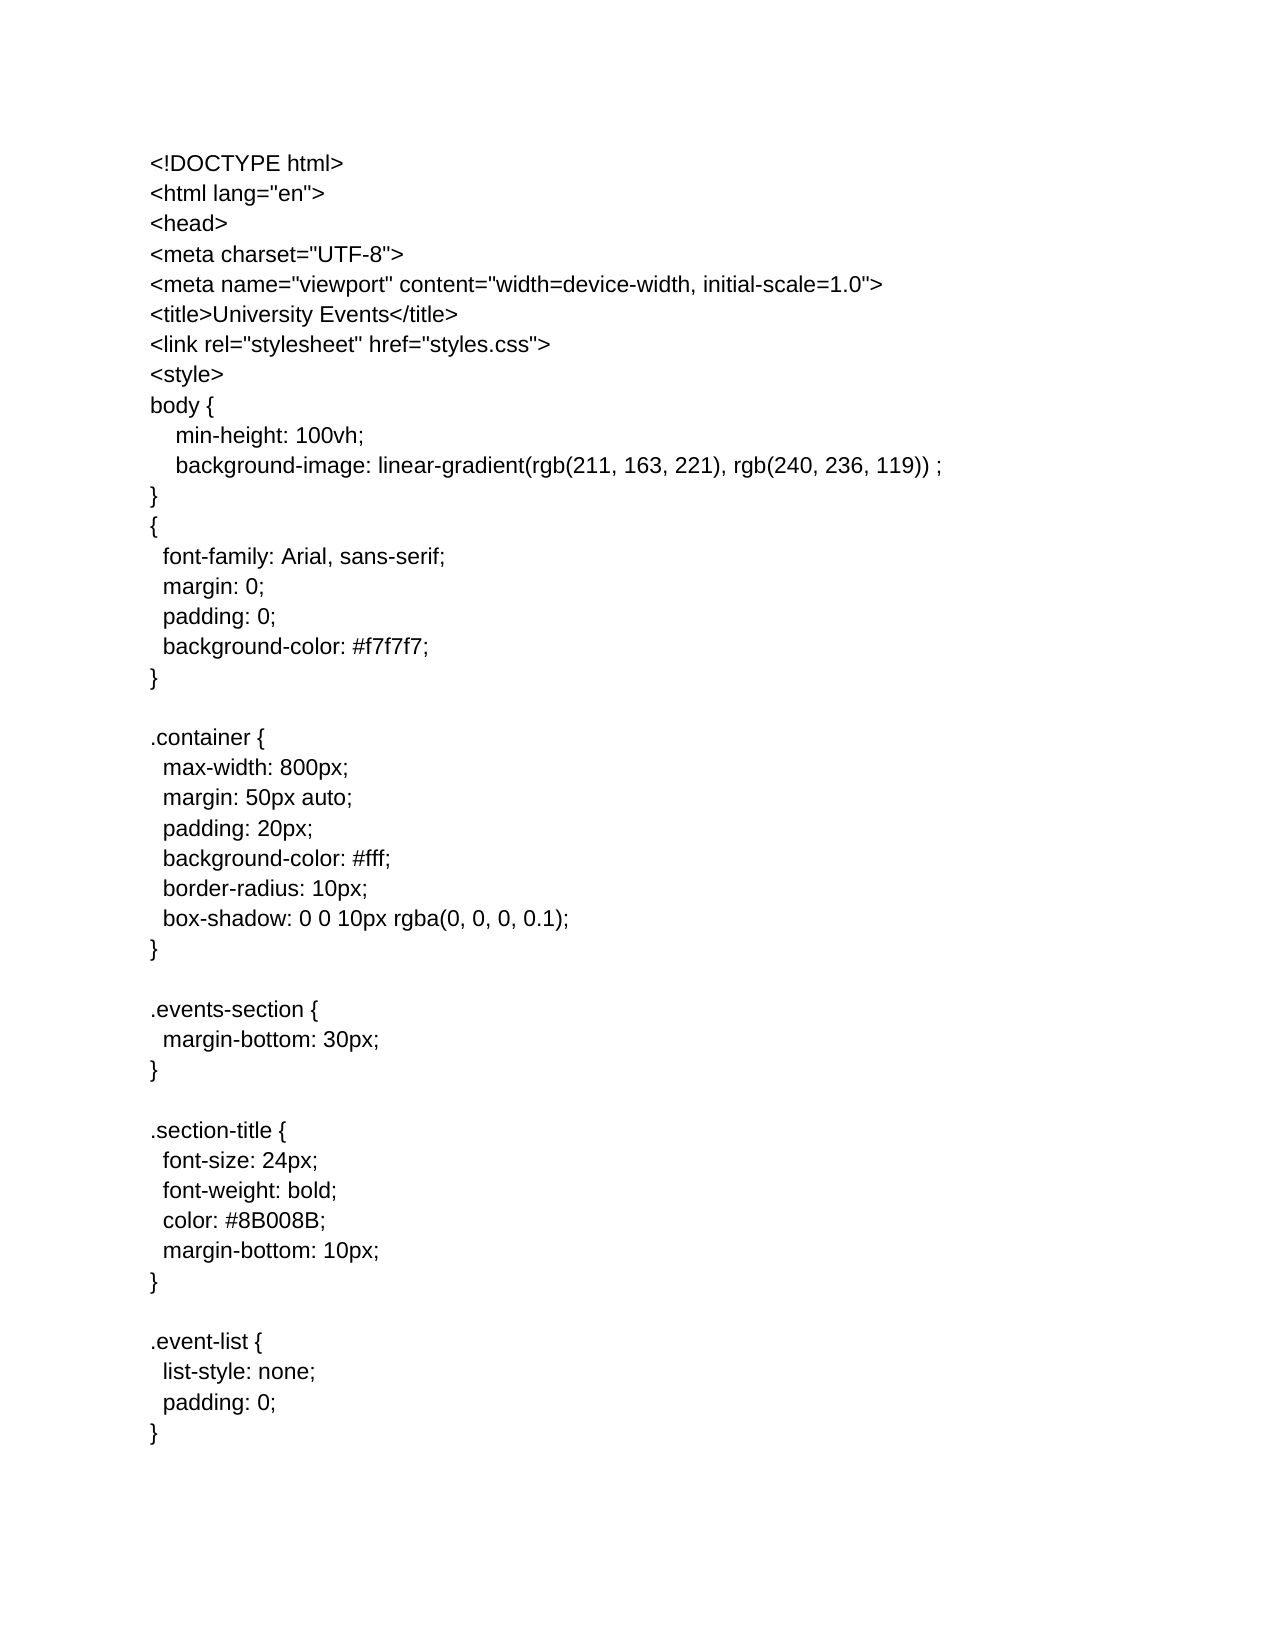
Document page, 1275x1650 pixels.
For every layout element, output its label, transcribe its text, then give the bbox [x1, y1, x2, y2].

text margin-bottom: 10px; [150, 1237, 1125, 1264]
text <html lang="en"> [150, 180, 1125, 207]
text .event-list { [150, 1328, 1125, 1354]
text <link rel="stylesheet" href="styles.css"> [150, 331, 1125, 358]
text box-shadow: 0 0 10px rgba(0, 0, 0, 0.1); [150, 905, 1125, 932]
text margin-bottom: 30px; [150, 1026, 1125, 1052]
text body { [150, 392, 1125, 418]
text } [150, 1419, 1125, 1445]
text font-weight: bold; [150, 1177, 1125, 1203]
text list-style: none; [150, 1358, 1125, 1385]
text .events-section { [150, 996, 1125, 1022]
text } [150, 1268, 1125, 1294]
text font-size: 24px; [150, 1147, 1125, 1173]
text border-radius: 10px; [150, 875, 1125, 901]
text margin: 0; [150, 573, 1125, 599]
text .section-title { [150, 1117, 1125, 1143]
text } [150, 663, 1125, 690]
text } [150, 1056, 1125, 1083]
text color: #8B008B; [150, 1207, 1125, 1234]
text background-image: linear-gradient(rgb(211, 163, 221), rgb(240, 236, 119)) ; [150, 452, 1125, 478]
text } [150, 482, 1125, 509]
text <style> [150, 361, 1125, 388]
text <title>University Events</title> [150, 301, 1125, 327]
text background-color: #f7f7f7; [150, 633, 1125, 660]
text background-color: #fff; [150, 845, 1125, 871]
text <meta charset="UTF-8"> [150, 241, 1125, 267]
text padding: 20px; [150, 814, 1125, 841]
text <!DOCTYPE html> [150, 150, 1125, 176]
text .container { [150, 724, 1125, 750]
text <meta name="viewport" content="width=device-width, initial-scale=1.0"> [150, 271, 1125, 297]
text padding: 0; [150, 603, 1125, 629]
text { [150, 512, 1125, 539]
text min-height: 100vh; [150, 422, 1125, 448]
text padding: 0; [150, 1388, 1125, 1415]
text } [150, 935, 1125, 962]
text margin: 50px auto; [150, 784, 1125, 811]
text <head> [150, 210, 1125, 237]
text font-family: Arial, sans-serif; [150, 543, 1125, 569]
text max-width: 800px; [150, 754, 1125, 781]
